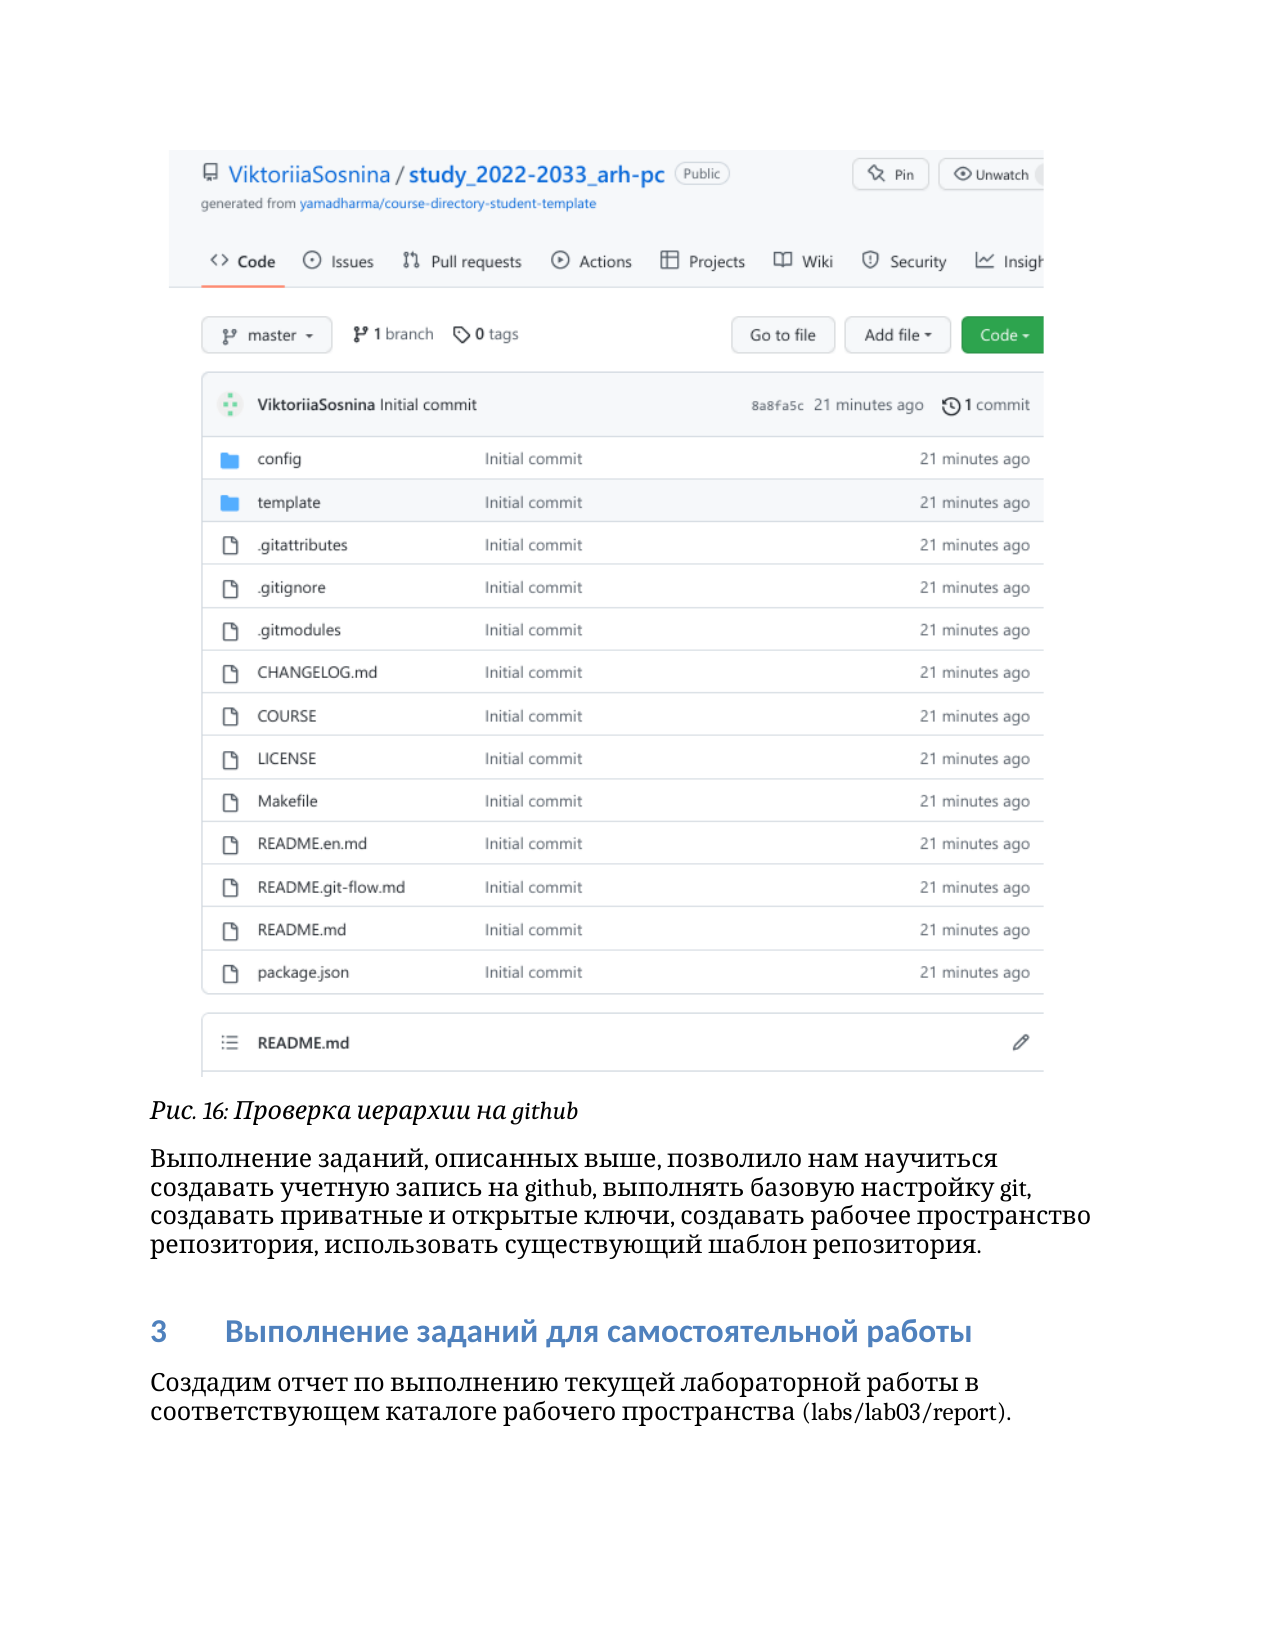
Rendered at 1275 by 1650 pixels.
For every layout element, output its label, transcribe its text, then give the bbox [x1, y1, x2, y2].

picture [168, 150, 1044, 1077]
text Выполнение заданий, описанных выше, позволило нам научиться создавать учетную запись на github, выполнять базовую настройку git, создавать приватные и открытые ключи, создавать рабочее пространство репозитория, использовать существующий шаблон репозитория. [150, 1145, 1125, 1260]
text Рис. 16: Проверка иерархии на github [150, 1097, 1125, 1126]
text Создадим отчет по выполнению текущей лабораторной работы в соответствующем каталоге рабочего пространства (labs/lab03/report). [150, 1369, 1125, 1427]
subtitle 3 Выполнение заданий для самостоятельной работы [150, 1310, 1125, 1350]
